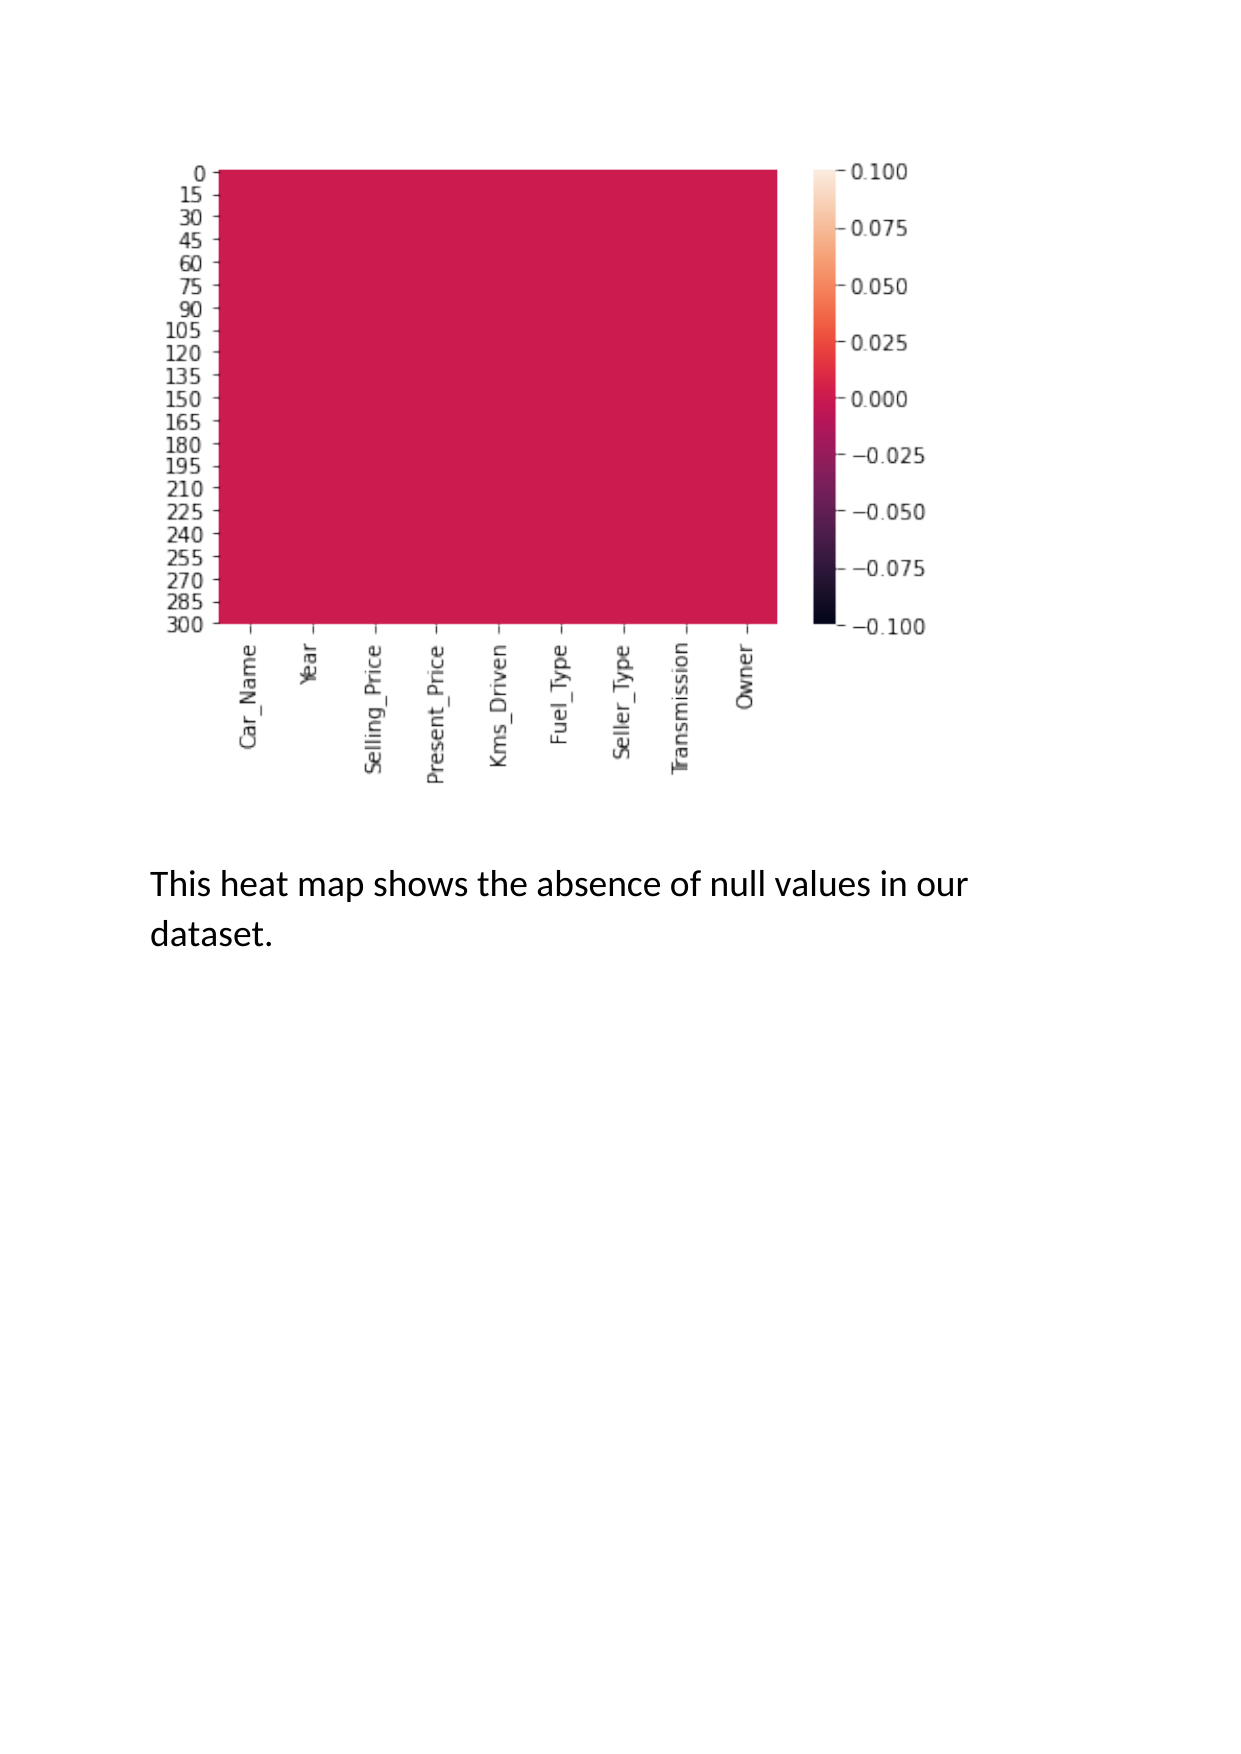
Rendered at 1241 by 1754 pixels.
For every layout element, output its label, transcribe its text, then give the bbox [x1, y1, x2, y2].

text This heat map shows the absence of null values in our dataset. [150, 860, 1090, 956]
picture [150, 150, 943, 794]
